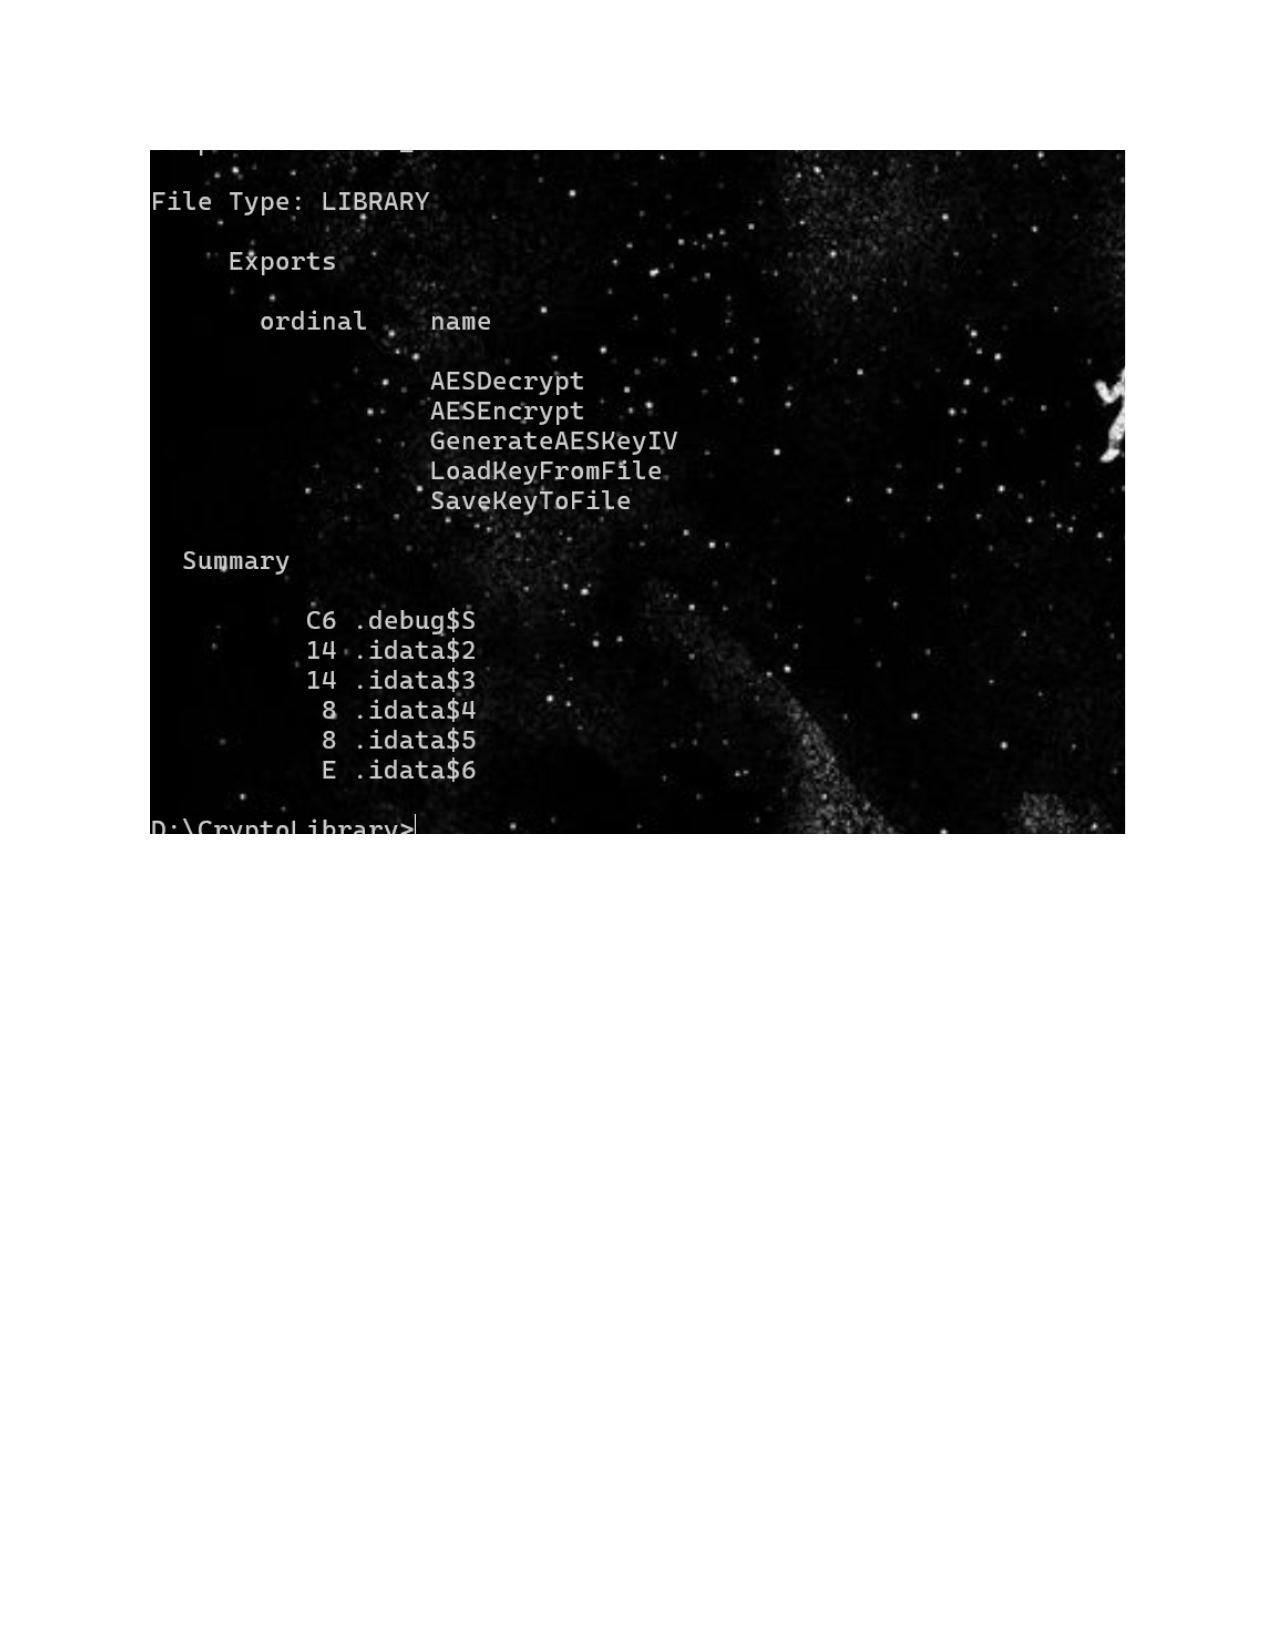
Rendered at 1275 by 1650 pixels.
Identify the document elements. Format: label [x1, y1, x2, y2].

picture [150, 150, 1125, 834]
